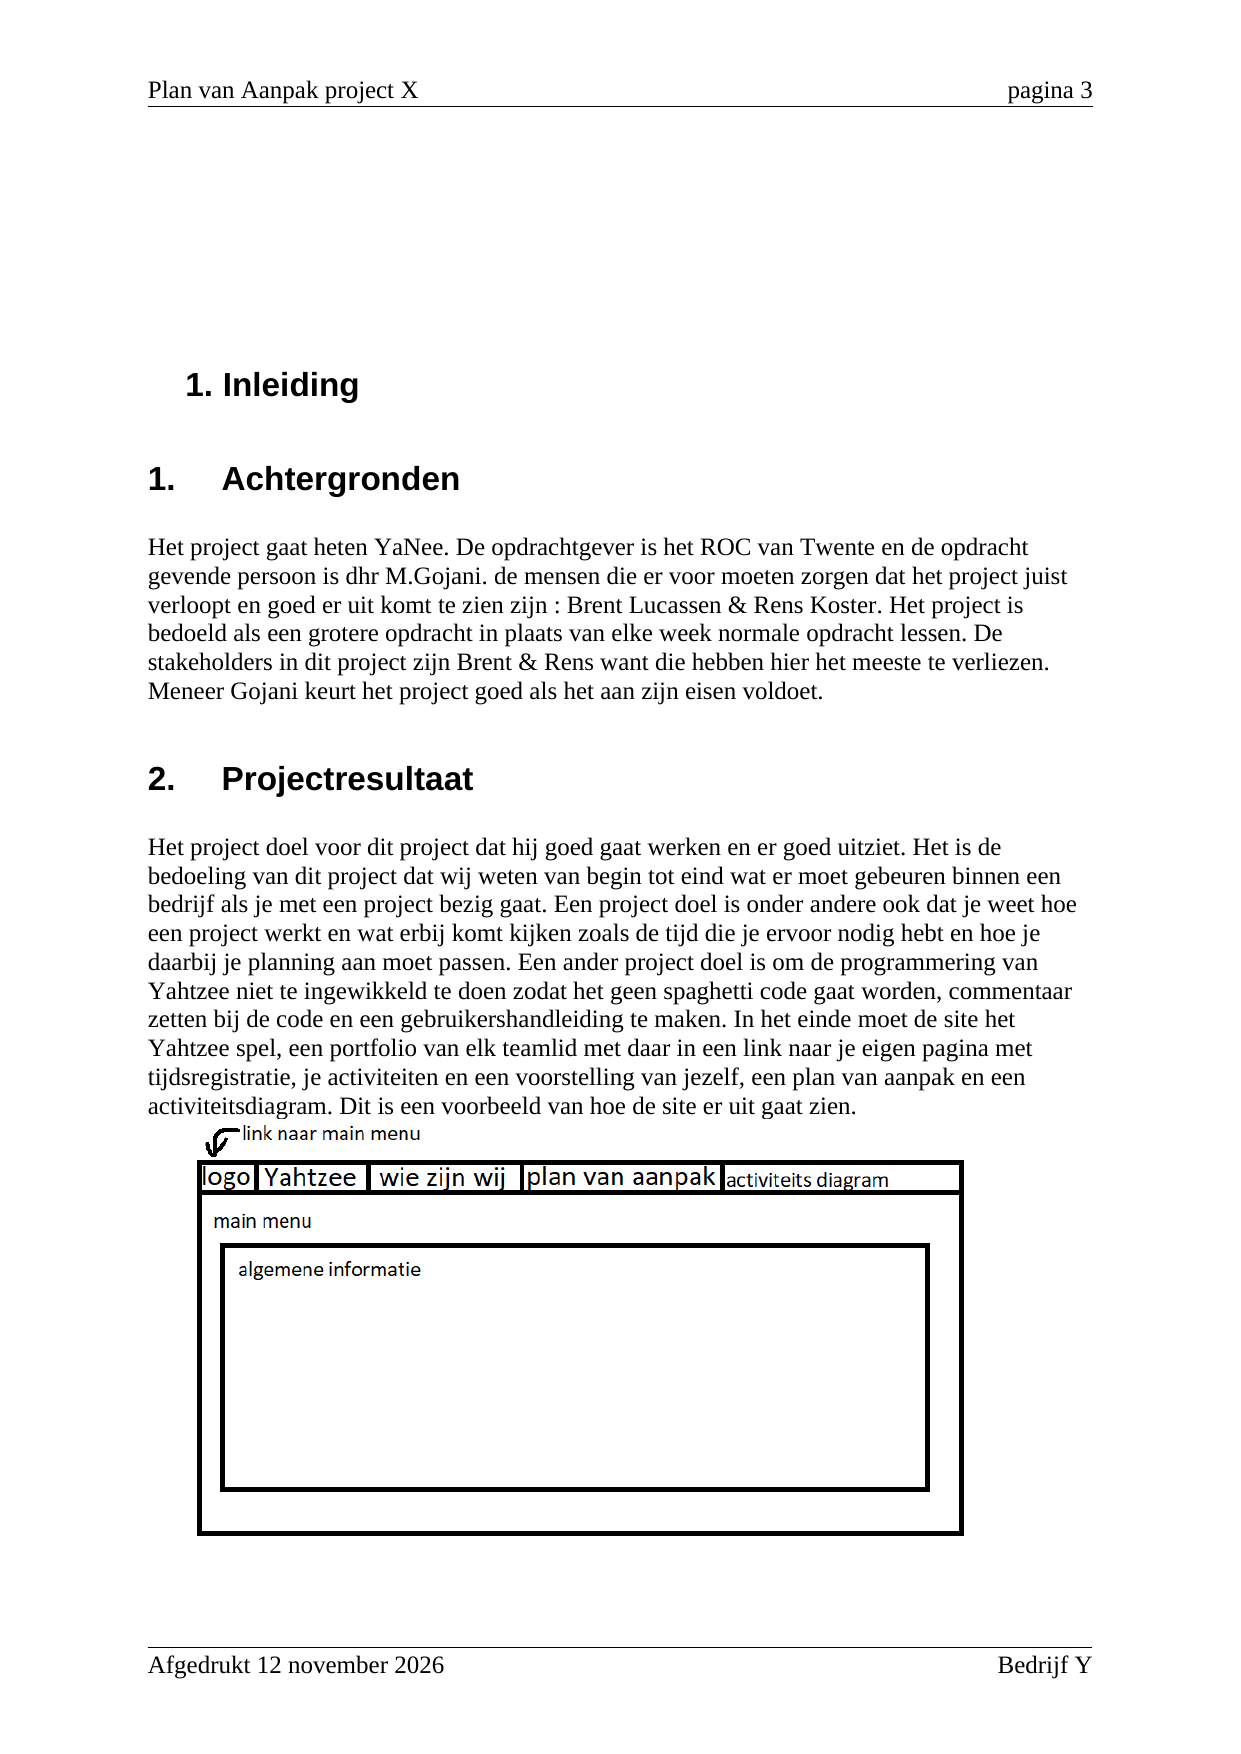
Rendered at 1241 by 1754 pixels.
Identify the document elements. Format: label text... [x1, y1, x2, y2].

picture [147, 1119, 1010, 1583]
subtitle 2. Projectresultaat [148, 758, 1093, 797]
subtitle Inleiding [185, 365, 1093, 403]
text Het project gaat heten YaNee. De opdrachtgever is het ROC van Twente en de opdracht gevende persoon is dhr M.Gojani. de mensen die er voor moeten zorgen dat het project juist verloopt en goed er uit komt te zien zijn : Brent Lucassen & Rens Koster. Het project is bedoeld als een grotere opdracht in plaats van elke week normale opdracht lessen. De stakeholders in dit project zijn Brent & Rens want die hebben hier het meeste te verliezen. Meneer Gojani keurt het project goed als het aan zijn eisen voldoet. [148, 532, 1093, 705]
text Het project doel voor dit project dat hij goed gaat werken en er goed uitziet. Het is de bedoeling van dit project dat wij weten van begin tot eind wat er moet gebeuren binnen een bedrijf als je met een project bezig gaat. Een project doel is onder andere ook dat je weet hoe een project werkt en wat erbij komt kijken zoals de tijd die je ervoor nodig hebt en hoe je daarbij je planning aan moet passen. Een ander project doel is om de programmering van Yahtzee niet te ingewikkeld te doen zodat het geen spaghetti code gaat worden, commentaar zetten bij de code en een gebruikershandleiding te maken. In het einde moet de site het Yahtzee spel, een portfolio van elk teamlid met daar in een link naar je eigen pagina met tijdsregistratie, je activiteiten en een voorstelling van jezelf, een plan van aanpak en een activiteitsdiagram. Dit is een voorbeeld van hoe de site er uit gaat zien. [148, 832, 1093, 1119]
subtitle 1. Achtergronden [148, 459, 1093, 497]
